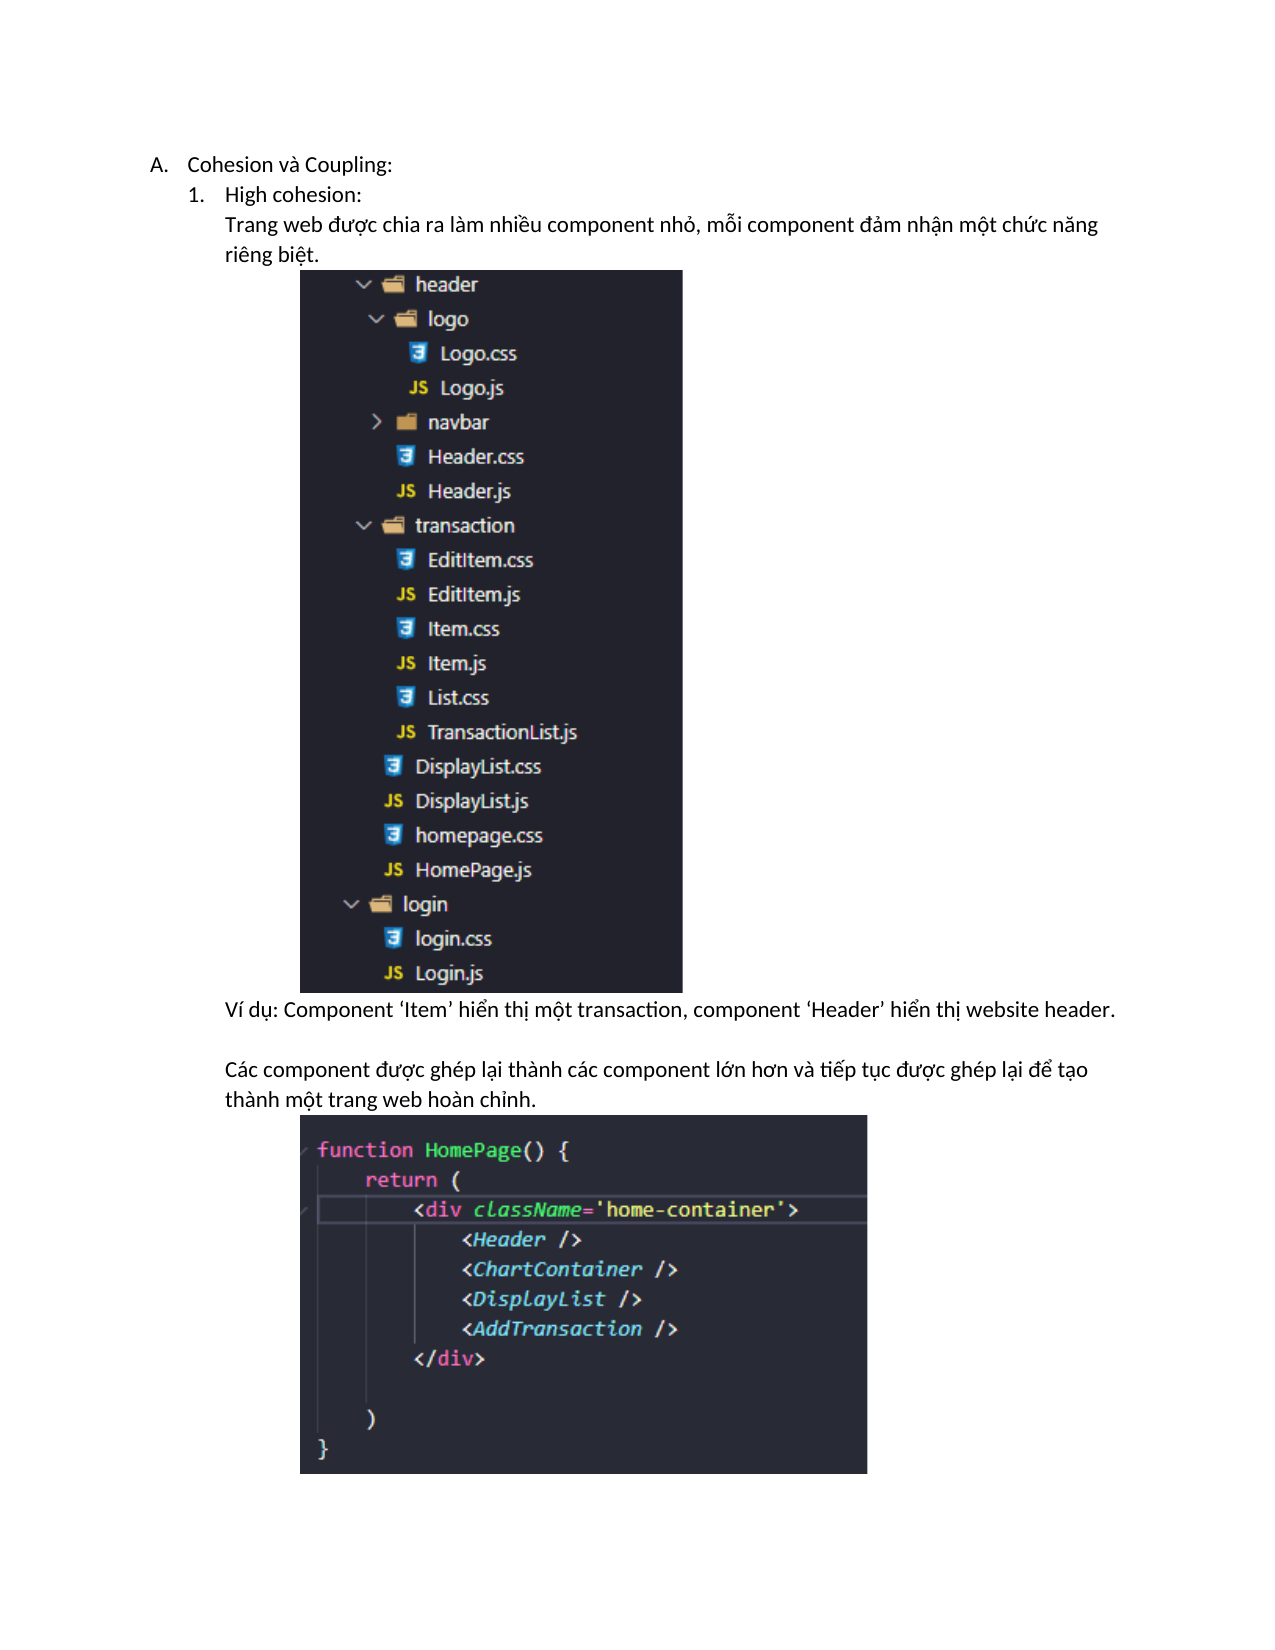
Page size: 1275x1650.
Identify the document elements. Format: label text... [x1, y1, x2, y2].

text Trang web được chia ra làm nhiều component nhỏ, mỗi component đảm nhận một chức năng riêng biệt. [225, 210, 1125, 269]
picture [300, 270, 683, 993]
text Ví dụ: Component ‘Item’ hiển thị một transaction, component ‘Header’ hiển thị website header. [225, 995, 1125, 1023]
list Cohesion và Coupling: [150, 150, 1125, 178]
text Các component được ghép lại thành các component lớn hơn và tiếp tục được ghép lại để tạo thành một trang web hoàn chỉnh. [225, 1055, 1125, 1114]
picture [300, 1115, 868, 1474]
list High cohesion: [187, 180, 1125, 208]
